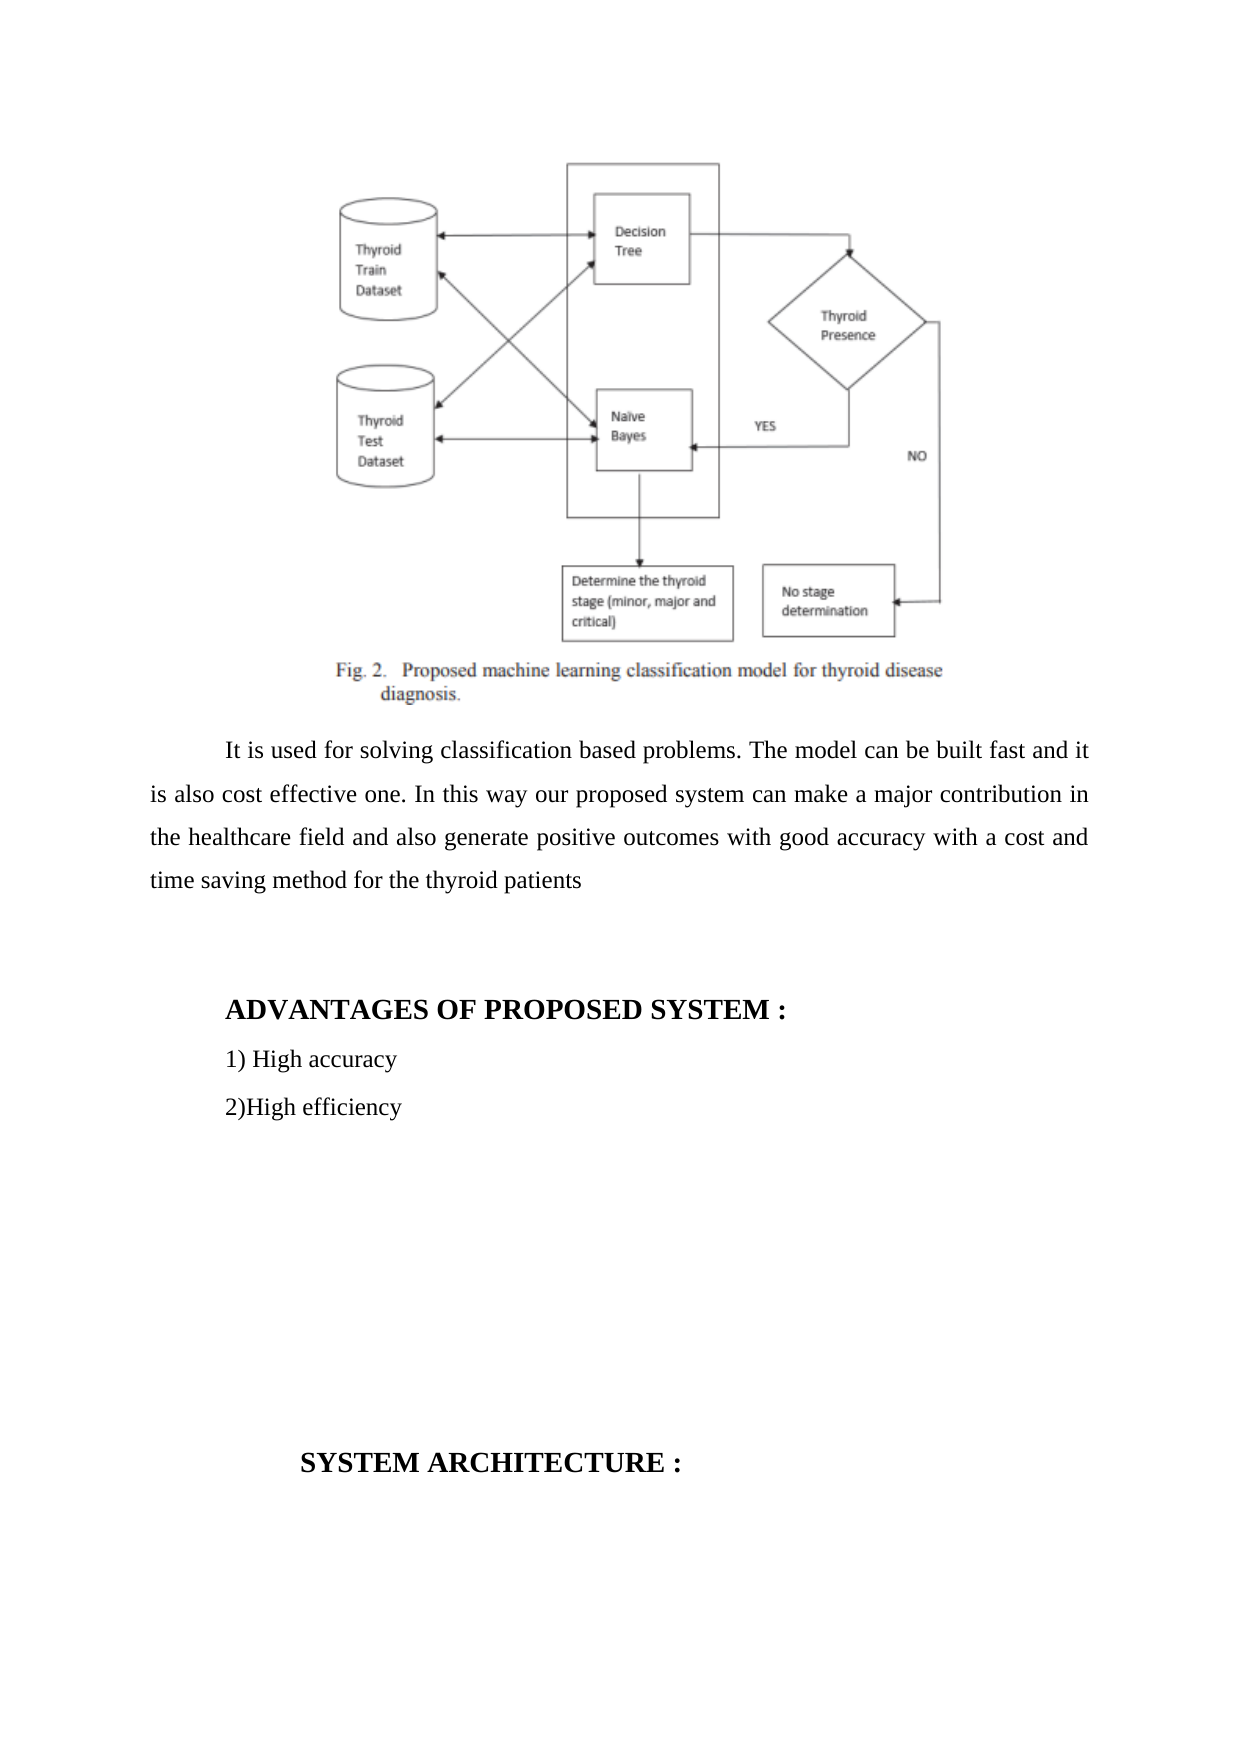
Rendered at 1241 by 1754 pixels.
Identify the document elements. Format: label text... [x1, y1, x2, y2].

text ADVANTAGES OF PROPOSED SYSTEM : [150, 992, 1090, 1025]
text SYSTEM ARCHITECTURE : [225, 1446, 1090, 1479]
text 2)High efficiency [225, 1092, 1090, 1121]
text It is used for solving classification based problems. The model can be built fast and it is also cost effective one. In this way our proposed system can make a major contribution in the healthcare field and also generate positive outcomes with good accuracy with a cost and time saving method for the thyroid patients [150, 736, 1090, 894]
text 1) High accuracy [225, 1044, 1090, 1073]
picture [324, 150, 991, 705]
